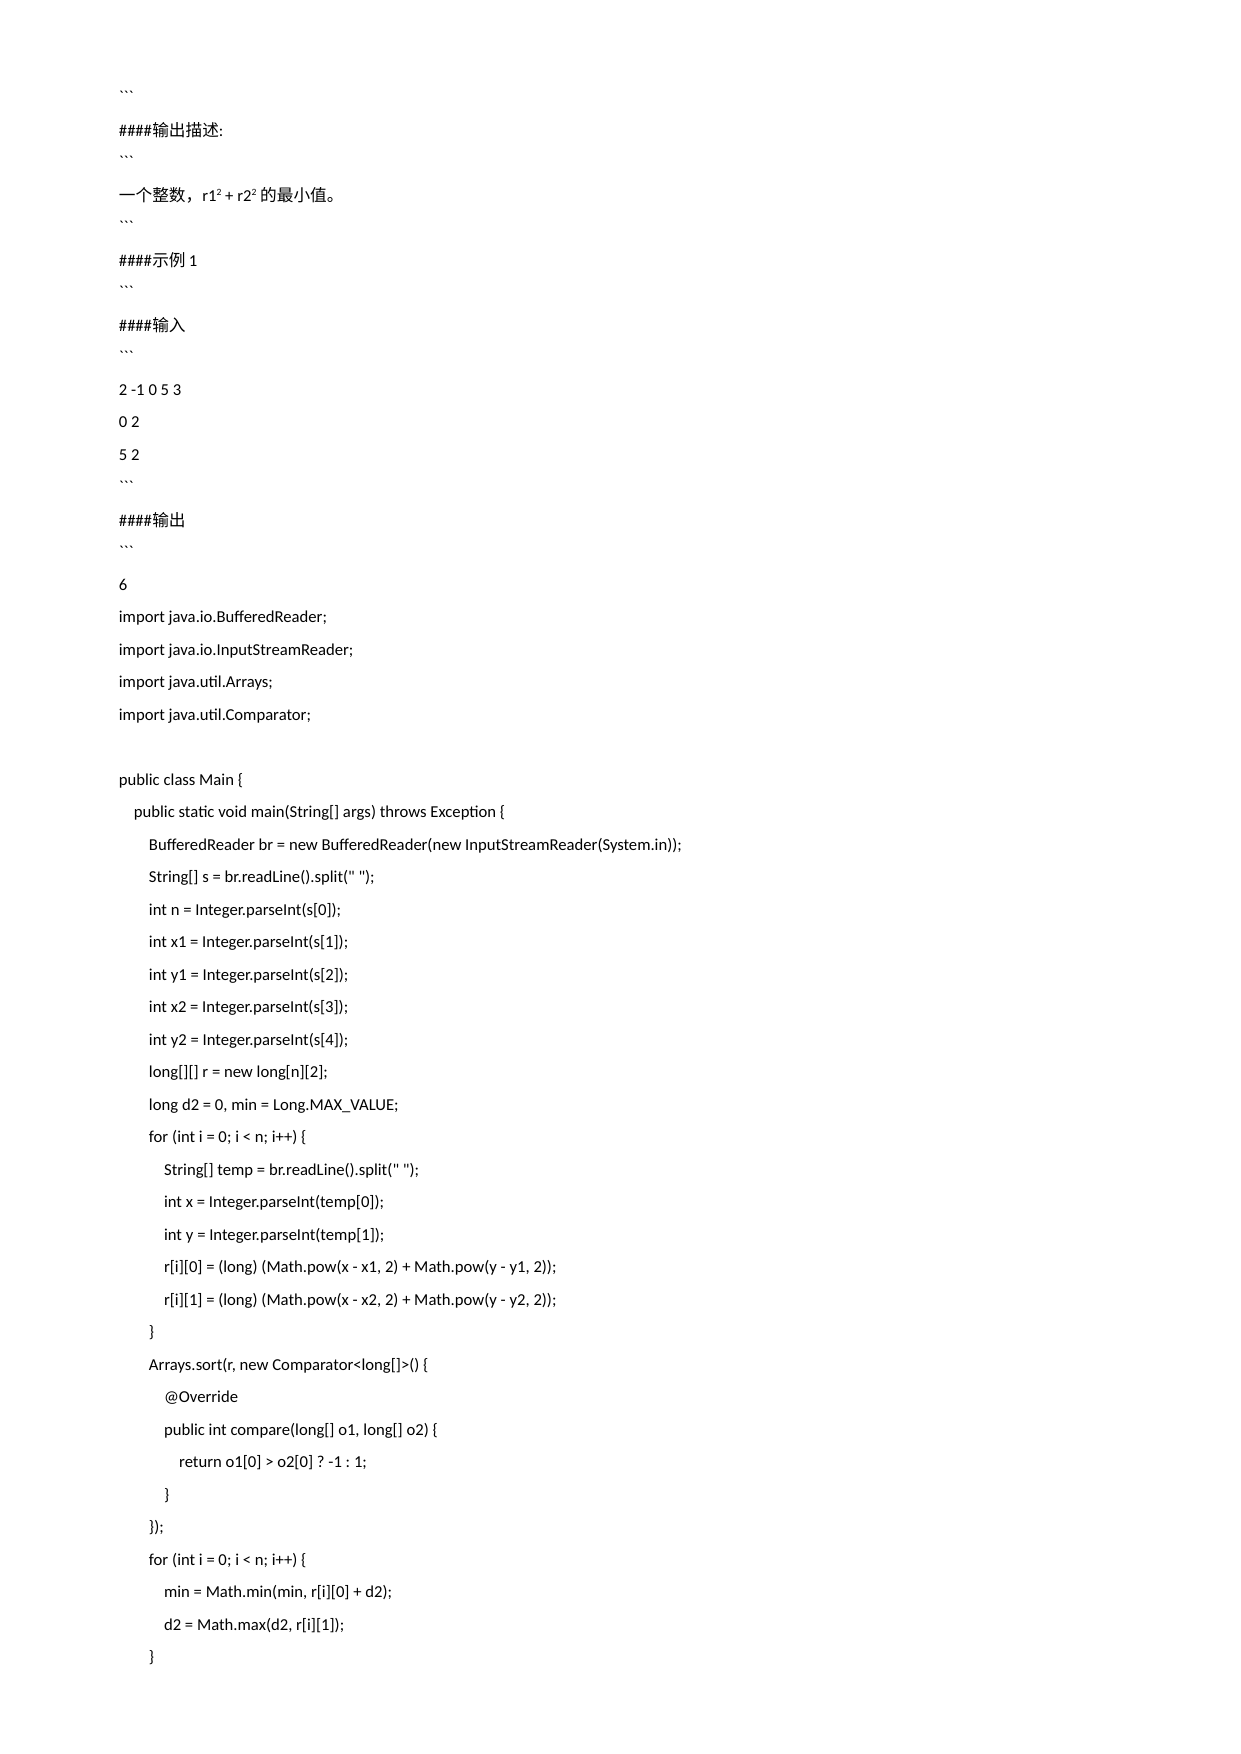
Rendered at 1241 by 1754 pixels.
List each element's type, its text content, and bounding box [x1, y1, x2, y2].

text public static void main(String[] args) throws Exception { [75, 796, 1165, 828]
text for (int i = 0; i < n; i++) { [75, 1543, 1165, 1576]
text ####示例1 [75, 243, 1165, 276]
text }); [75, 1511, 1165, 1543]
text return o1[0] > o2[0] ? -1 : 1; [75, 1446, 1165, 1478]
text String[] s = br.readLine().split(" "); [75, 861, 1165, 893]
text ####输出描述: [75, 113, 1165, 146]
text public class Main { [75, 763, 1165, 796]
text ``` [75, 341, 1165, 373]
text int x = Integer.parseInt(temp[0]); [75, 1186, 1165, 1218]
text ``` [75, 146, 1165, 178]
text import java.util.Arrays; [75, 666, 1165, 698]
text ``` [75, 81, 1165, 113]
text int y = Integer.parseInt(temp[1]); [75, 1218, 1165, 1251]
text 6 [75, 568, 1165, 601]
text r[i][1] = (long) (Math.pow(x - x2, 2) + Math.pow(y - y2, 2)); [75, 1283, 1165, 1316]
text ####输出 [75, 503, 1165, 536]
text int y2 = Integer.parseInt(s[4]); [75, 1023, 1165, 1056]
text for (int i = 0; i < n; i++) { [75, 1121, 1165, 1153]
text int n = Integer.parseInt(s[0]); [75, 893, 1165, 926]
text String[] temp = br.readLine().split(" "); [75, 1153, 1165, 1186]
text 5 2 [75, 438, 1165, 471]
text d2 = Math.max(d2, r[i][1]); [75, 1608, 1165, 1641]
text } [75, 1478, 1165, 1511]
text int x1 = Integer.parseInt(s[1]); [75, 926, 1165, 958]
text long d2 = 0, min = Long.MAX_VALUE; [75, 1088, 1165, 1121]
text public int compare(long[] o1, long[] o2) { [75, 1413, 1165, 1446]
text ``` [75, 276, 1165, 308]
text import java.util.Comparator; [75, 698, 1165, 731]
text Arrays.sort(r, new Comparator<long[]>() { [75, 1348, 1165, 1381]
text r[i][0] = (long) (Math.pow(x - x1, 2) + Math.pow(y - y1, 2)); [75, 1251, 1165, 1283]
text import java.io.BufferedReader; [75, 601, 1165, 633]
text 0 2 [75, 406, 1165, 438]
text ####输入 [75, 308, 1165, 341]
text BufferedReader br = new BufferedReader(new InputStreamReader(System.in)); [75, 828, 1165, 861]
text import java.io.InputStreamReader; [75, 633, 1165, 666]
text int y1 = Integer.parseInt(s[2]); [75, 958, 1165, 991]
text } [75, 1316, 1165, 1348]
text 一个整数，r12 + r22 的最小值。 [75, 178, 1165, 211]
text ``` [75, 536, 1165, 568]
text int x2 = Integer.parseInt(s[3]); [75, 991, 1165, 1023]
text 2 -1 0 5 3 [75, 373, 1165, 406]
text long[][] r = new long[n][2]; [75, 1056, 1165, 1088]
text @Override [75, 1381, 1165, 1413]
text } [75, 1641, 1165, 1673]
text ``` [75, 211, 1165, 243]
text min = Math.min(min, r[i][0] + d2); [75, 1576, 1165, 1608]
text ``` [75, 471, 1165, 503]
